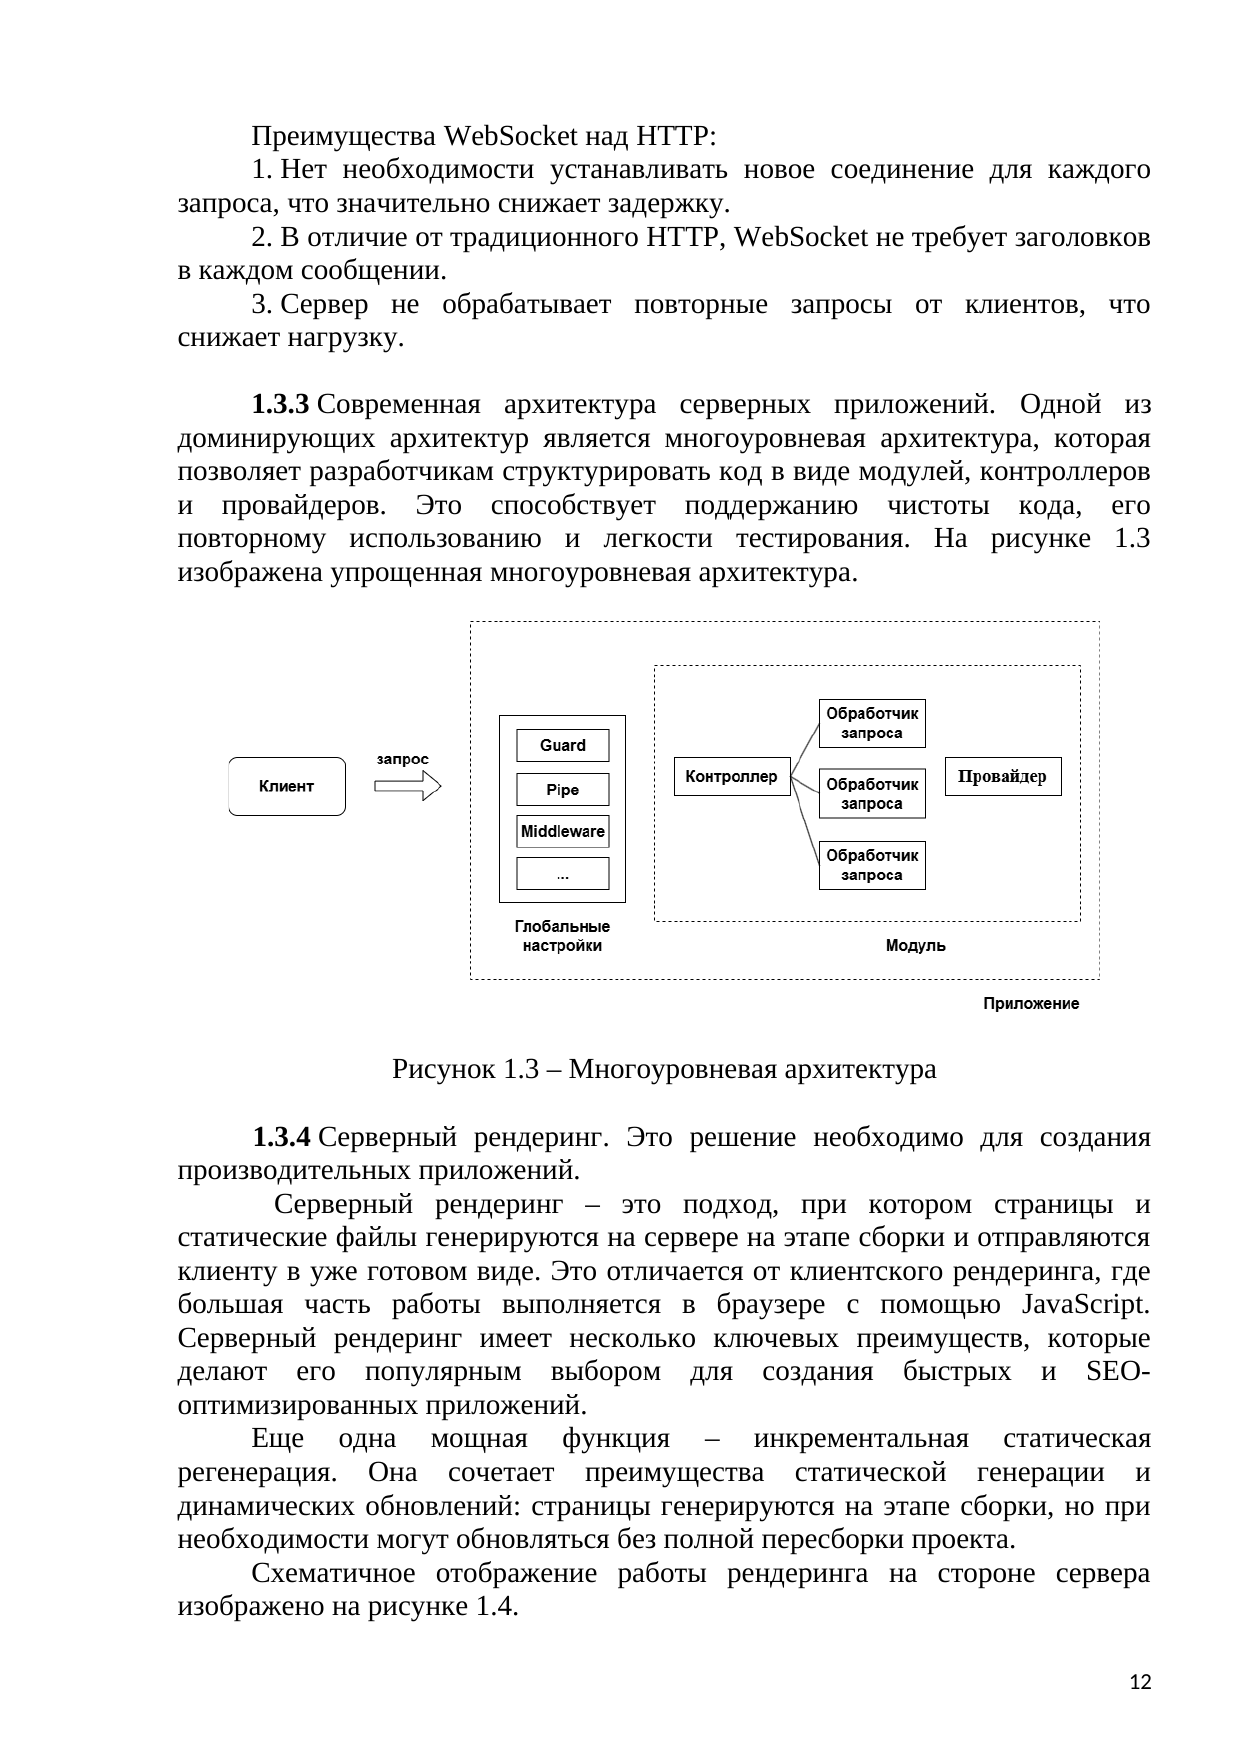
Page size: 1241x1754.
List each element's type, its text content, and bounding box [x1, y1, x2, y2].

picture [228, 621, 1100, 1018]
list Серверный рендеринг – это подход, при котором страницы и статические файлы генерируются на сервере на этапе сборки и отправляются клиенту в уже готовом виде. Это отличается от клиентского рендеринга, где большая часть работы выполняется в браузере с помощью JavaScript. Серверный рендеринг имеет несколько ключевых преимуществ, которые делают его популярным выбором для создания быстрых и SEO-оптимизированных приложений. [177, 1186, 1152, 1421]
text Еще одна мощная функция – инкрементальная статическая регенерация. Она сочетает преимущества статической генерации и динамических обновлений: страницы генерируются на этапе сборки, но при необходимости могут обновляться без полной пересборки проекта. [177, 1421, 1152, 1555]
list 1.3.4 Серверный рендеринг. Это решение необходимо для создания производительных приложений. [177, 1119, 1152, 1186]
list Рисунок 1.3 – Многоуровневая архитектура [177, 1052, 1152, 1085]
list Нет необходимости устанавливать новое соединение для каждого запроса, что значительно снижает задержку. [177, 152, 1152, 219]
text Схематичное отображение работы рендеринга на стороне сервера изображено на рисунке 1.4. [177, 1555, 1152, 1622]
list В отличие от традиционного HTTP, WebSocket не требует заголовков в каждом сообщении. [177, 219, 1152, 286]
list Сервер не обрабатывает повторные запросы от клиентов, что снижает нагрузку. [177, 286, 1152, 353]
text Преимущества WebSocket над HTTP: [177, 118, 1152, 152]
list 1.3.3 Современная архитектура серверных приложений. Одной из доминирующих архитектур является многоуровневая архитектура, которая позволяет разработчикам структурировать код в виде модулей, контроллеров и провайдеров. Это способствует поддержанию чистоты кода, его повторному использованию и легкости тестирования. На рисунке 1.3 изображена упрощенная многоуровневая архитектура. [177, 386, 1152, 588]
